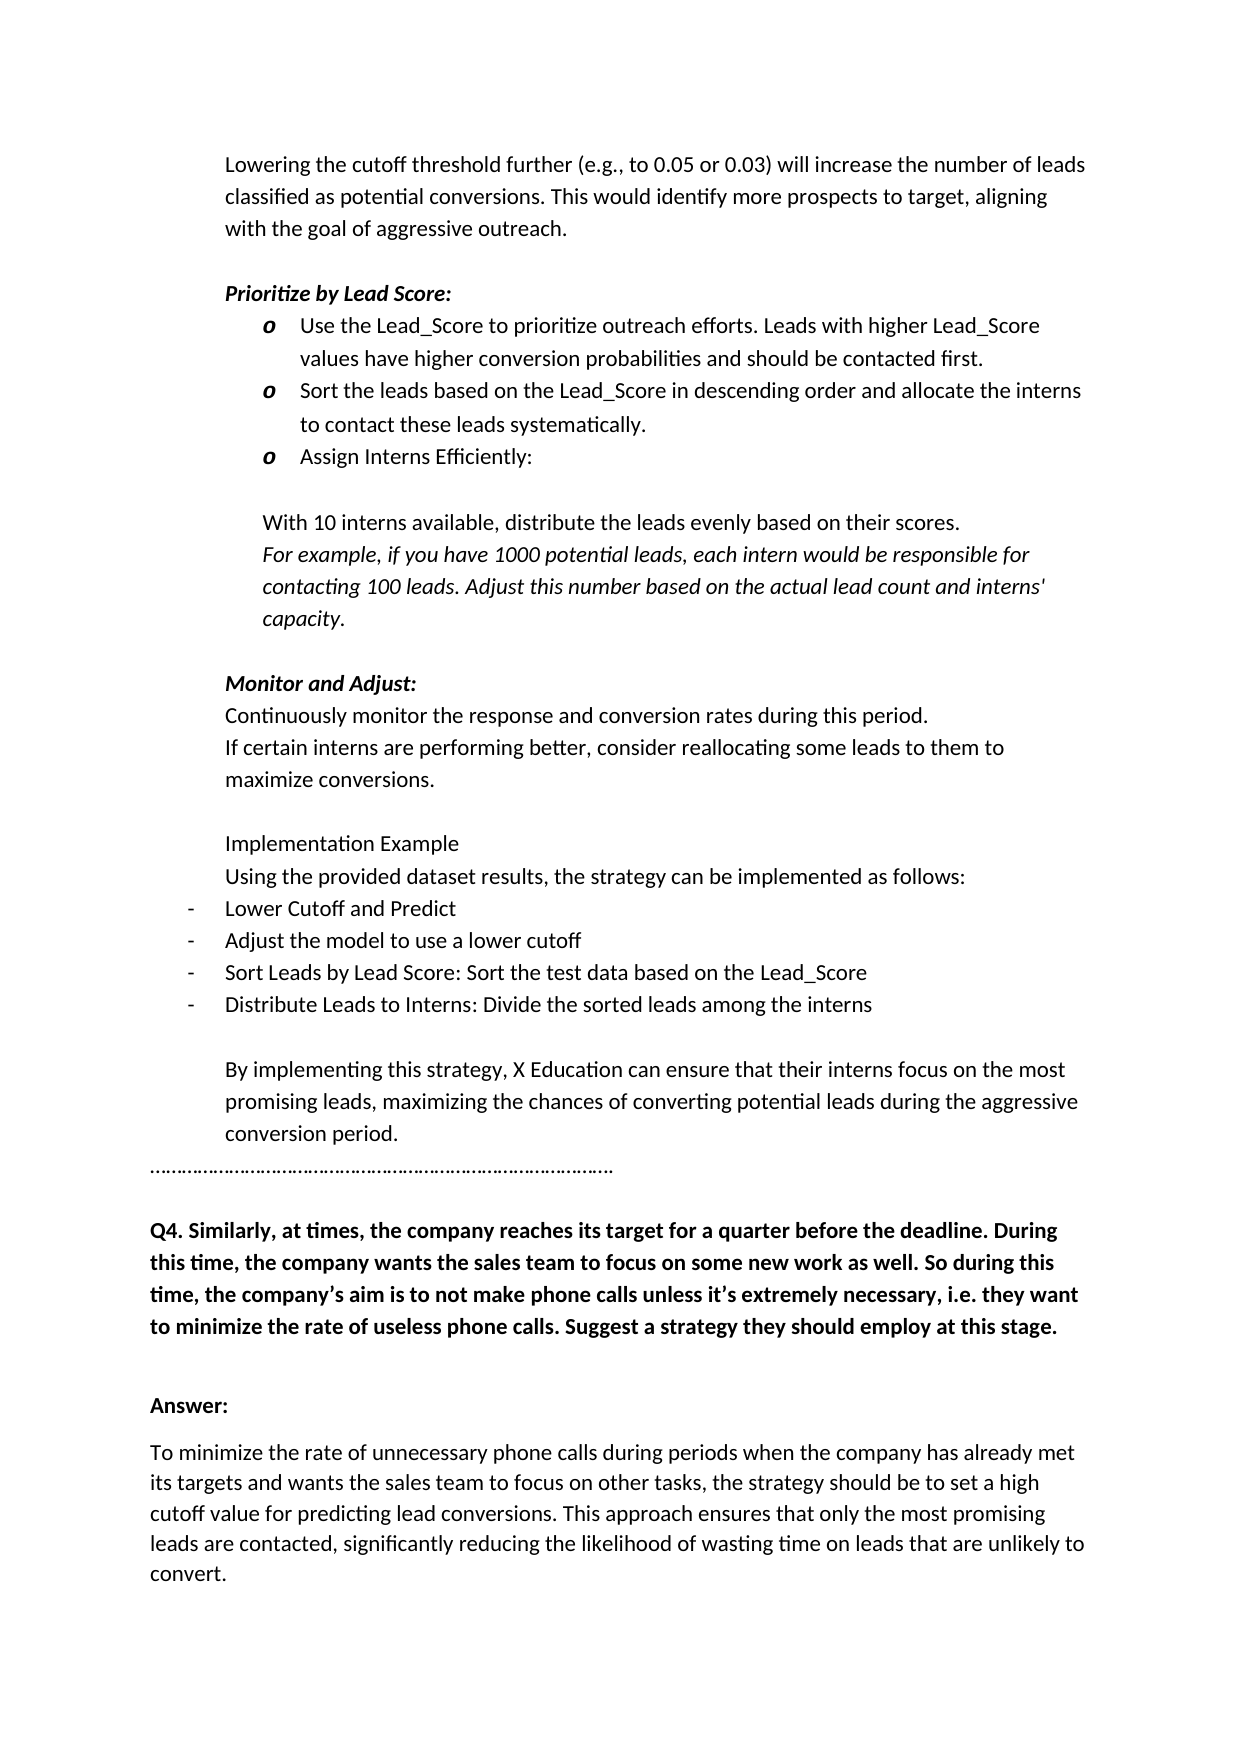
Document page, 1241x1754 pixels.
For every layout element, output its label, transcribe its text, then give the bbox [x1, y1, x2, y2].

text Answer: [150, 1391, 1090, 1419]
list Monitor and Adjust: [225, 669, 1090, 697]
list Continuously monitor the response and conversion rates during this period. [225, 701, 1090, 729]
list Using the provided dataset results, the strategy can be implemented as follows: [225, 862, 1090, 890]
text To minimize the rate of unnecessary phone calls during periods when the company has already met its targets and wants the sales team to focus on other tasks, the strategy should be to set a high cutoff value for predicting lead conversions. This approach ensures that only the most promising leads are contacted, significantly reducing the likelihood of wasting time on leads that are unlikely to convert. [150, 1438, 1090, 1587]
text Q4. Similarly, at times, the company reaches its target for a quarter before the deadline. During this time, the company wants the sales team to focus on some new work as well. So during this time, the company’s aim is to not make phone calls unless it’s extremely necessary, i.e. they want to minimize the rate of useless phone calls. Suggest a strategy they should employ at this stage. [150, 1216, 1090, 1340]
list Assign Interns Efficiently: [262, 442, 1090, 471]
list By implementing this strategy, X Education can ensure that their interns focus on the most promising leads, maximizing the chances of converting potential leads during the aggressive conversion period. [225, 1055, 1090, 1147]
list Sort the leads based on the Lead_Score in descending order and allocate the interns to contact these leads systematically. [262, 376, 1090, 438]
text ……………………………………………………………………………. [150, 1151, 1090, 1179]
list For example, if you have 1000 potential leads, each intern would be responsible for contacting 100 leads. Adjust this number based on the actual lead count and interns' capacity. [262, 540, 1090, 632]
list Use the Lead_Score to prioritize outreach efforts. Leads with higher Lead_Score values have higher conversion probabilities and should be contacted first. [262, 311, 1090, 372]
list Lowering the cutoff threshold further (e.g., to 0.05 or 0.03) will increase the number of leads classified as potential conversions. This would identify more prospects to target, aligning with the goal of aggressive outreach. [225, 150, 1090, 242]
list Implementation Example [225, 829, 1090, 858]
list Distribute Leads to Interns: Divide the sorted leads among the interns [187, 991, 1090, 1018]
list Sort Leads by Lead Score: Sort the test data based on the Lead_Score [187, 958, 1090, 986]
list If certain interns are performing better, consider reallocating some leads to them to maximize conversions. [225, 733, 1090, 793]
list Lower Cutoff and Predict [187, 894, 1090, 922]
list Prioritize by Lead Score: [225, 279, 1090, 307]
list Adjust the model to use a lower cutoff [187, 926, 1090, 954]
list With 10 interns available, distribute the leads evenly based on their scores. [225, 508, 1090, 536]
